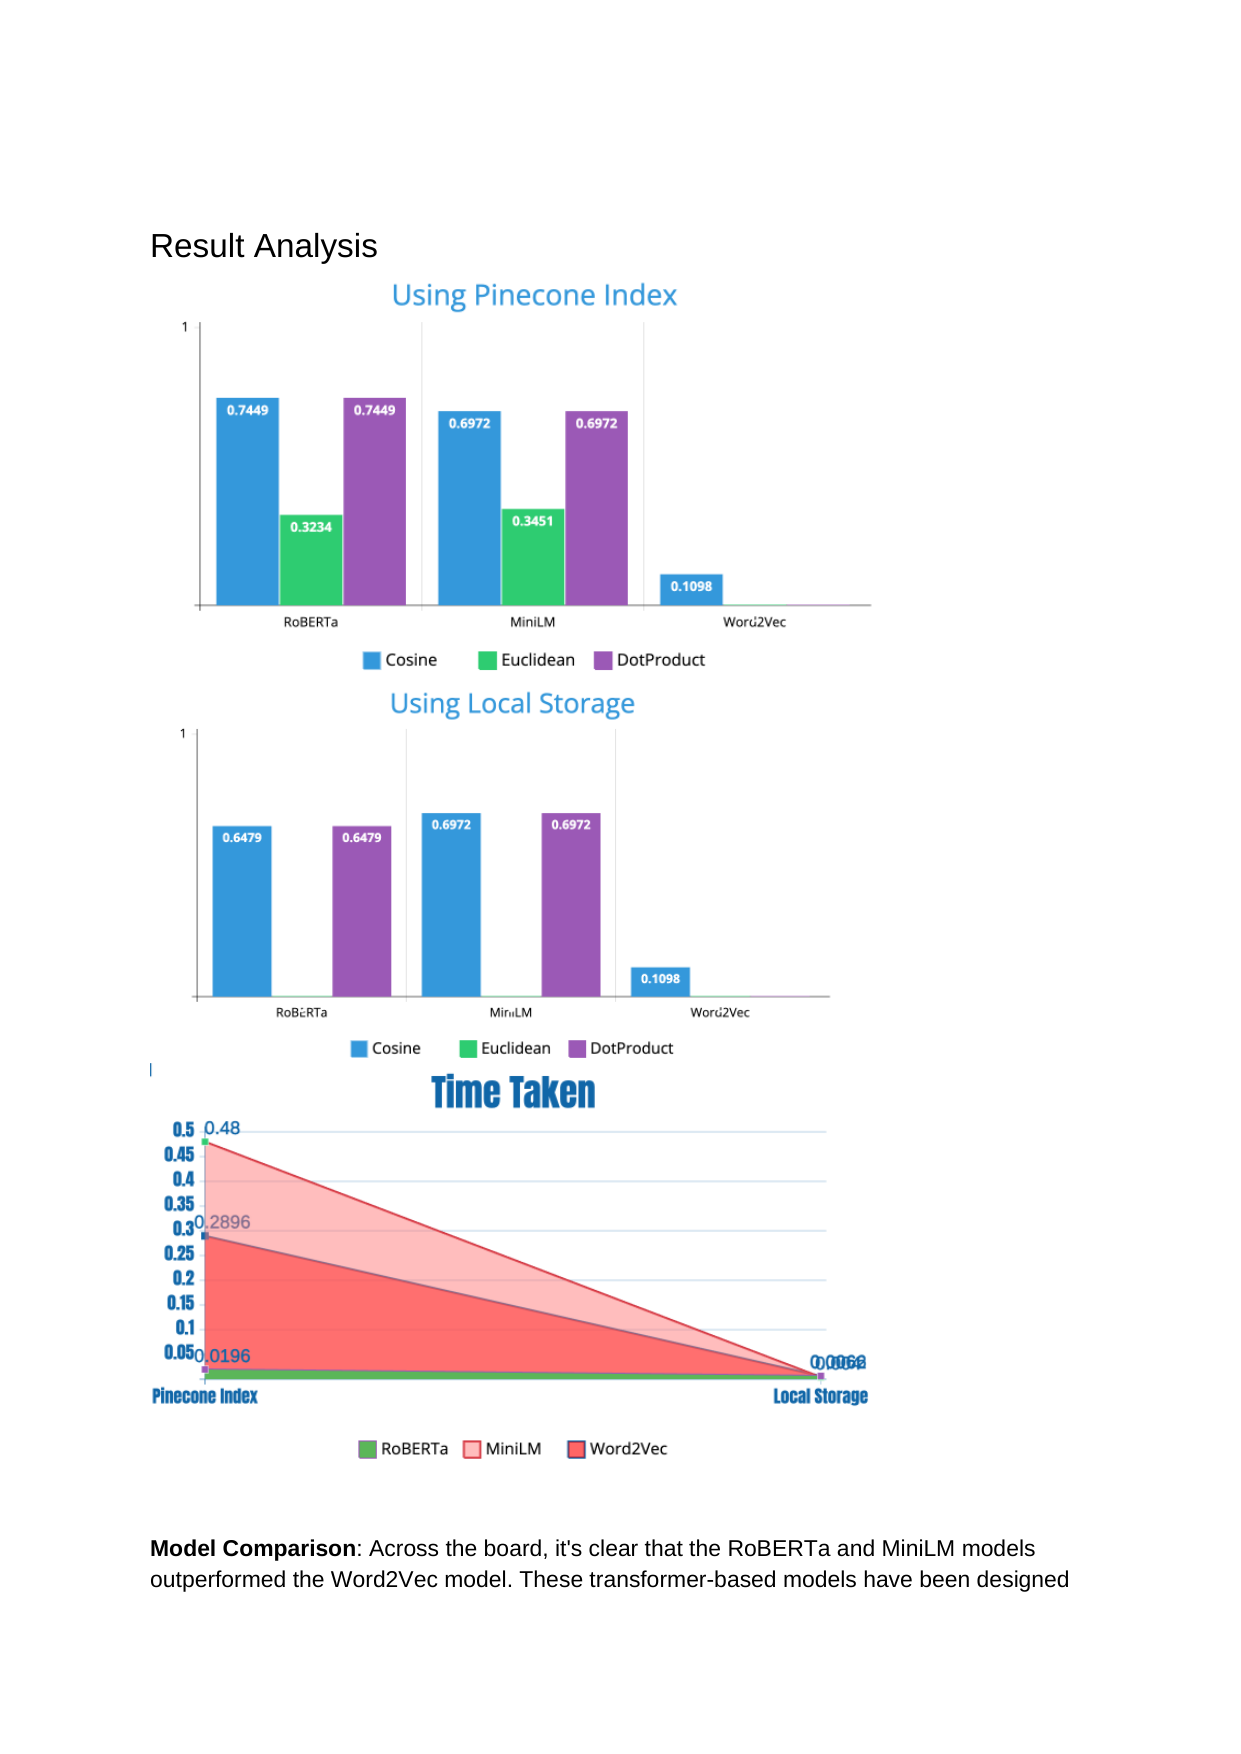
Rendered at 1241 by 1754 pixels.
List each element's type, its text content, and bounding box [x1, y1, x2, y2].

picture [150, 264, 919, 1463]
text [150, 1535, 1090, 1592]
